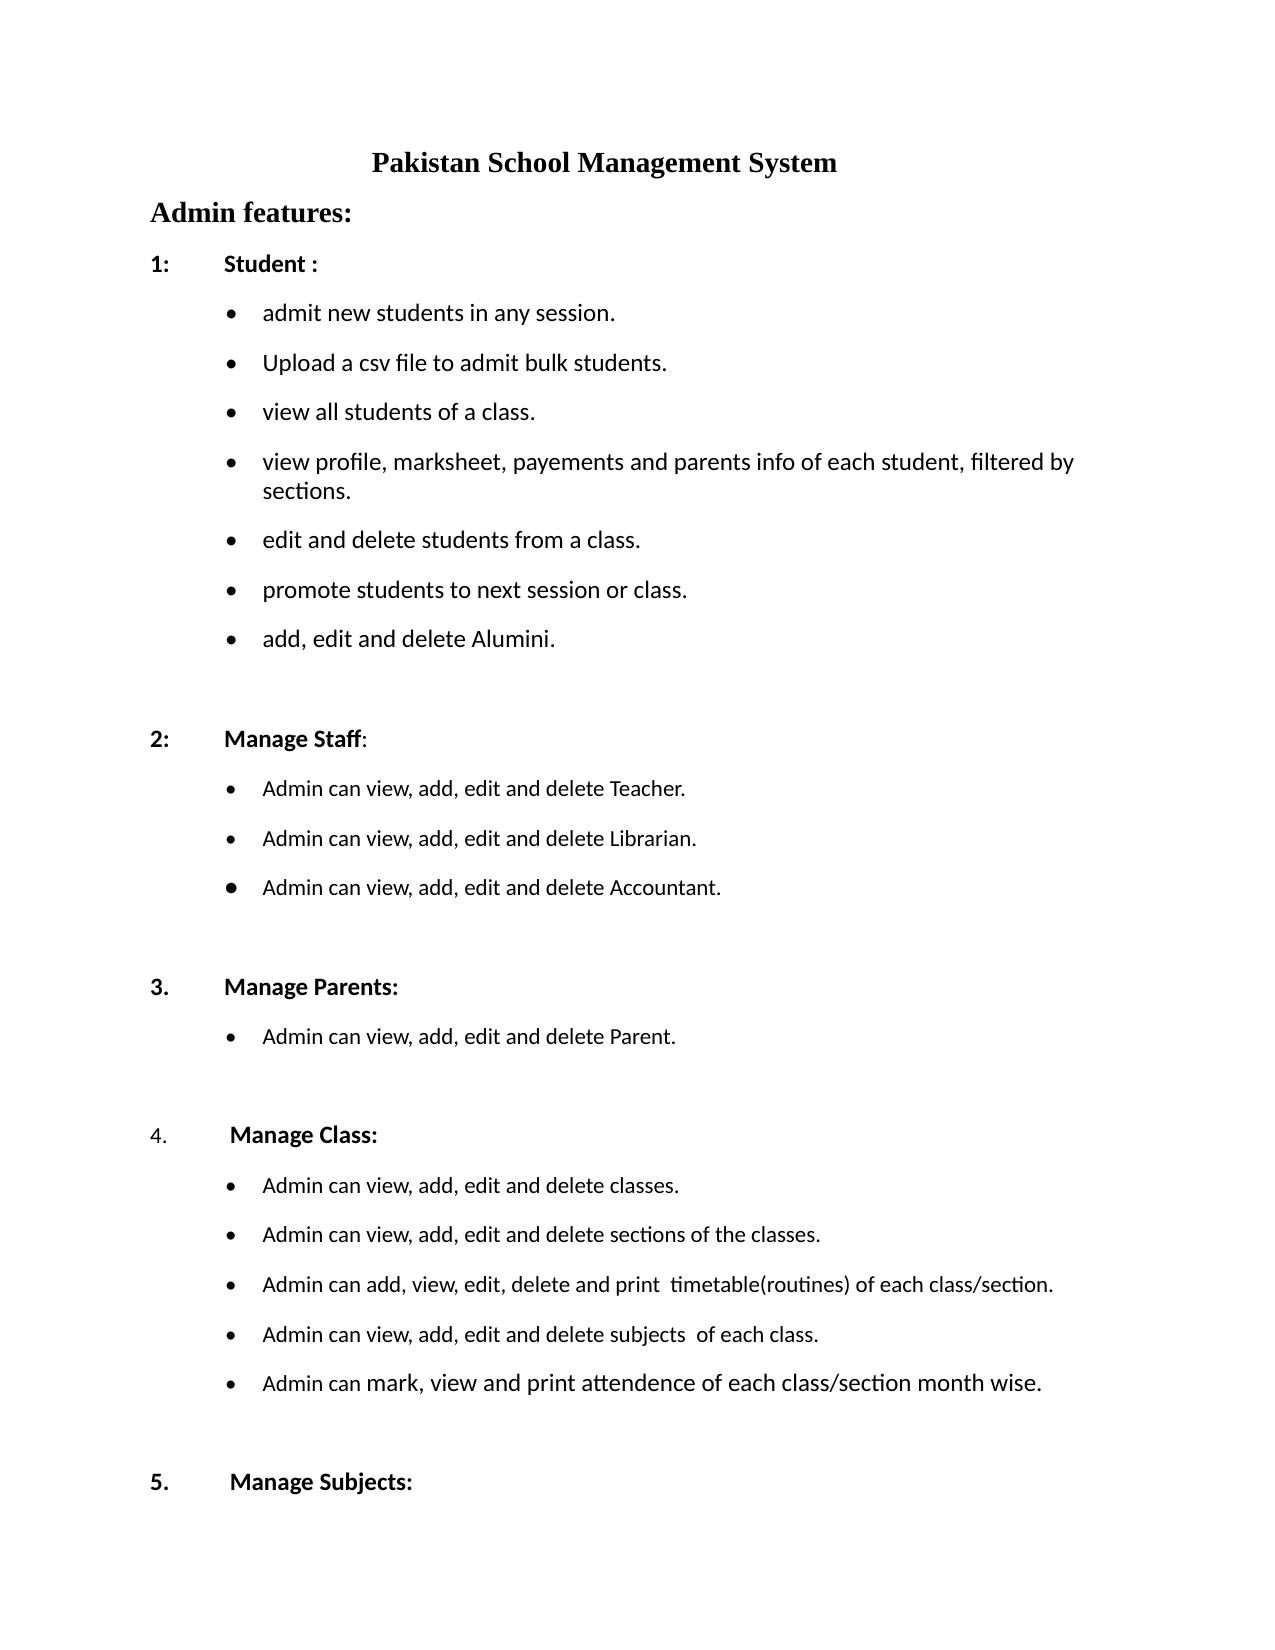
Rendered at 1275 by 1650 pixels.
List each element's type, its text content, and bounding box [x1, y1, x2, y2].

text 4. Manage Class: [150, 1121, 1125, 1149]
list admit new students in any session. [225, 299, 1125, 327]
list add, edit and delete Alumini. [225, 625, 1125, 654]
text Pakistan School Management System [150, 150, 1125, 179]
list view profile, marksheet, payements and parents info of each student, filtered by sections. [225, 447, 1125, 505]
list Admin can view, add, edit and delete Teacher. [225, 774, 1125, 802]
list view all students of a class. [225, 398, 1125, 427]
list promote students to next session or class. [225, 575, 1125, 604]
list Admin can view, add, edit and delete Accountant. [225, 873, 1125, 902]
list Upload a csv file to admit bulk students. [225, 348, 1125, 377]
list Admin can view, add, edit and delete Parent. [225, 1022, 1125, 1050]
text 3. Manage Parents: [150, 972, 1125, 1001]
list Admin can view, add, edit and delete Librarian. [225, 823, 1125, 852]
text 2: Manage Staff: [150, 724, 1125, 753]
list Admin can mark, view and print attendence of each class/section month wise. [225, 1369, 1125, 1397]
list edit and delete students from a class. [225, 526, 1125, 554]
text 1: Student : [150, 249, 1125, 278]
list Admin can add, view, edit, delete and print timetable(routines) of each class/section. [225, 1269, 1125, 1298]
list Admin can view, add, edit and delete classes. [225, 1170, 1125, 1199]
list Admin can view, add, edit and delete subjects of each class. [225, 1319, 1125, 1348]
text Admin features: [150, 199, 1125, 228]
list Admin can view, add, edit and delete sections of the classes. [225, 1220, 1125, 1249]
text 5. Manage Subjects: [150, 1468, 1125, 1497]
